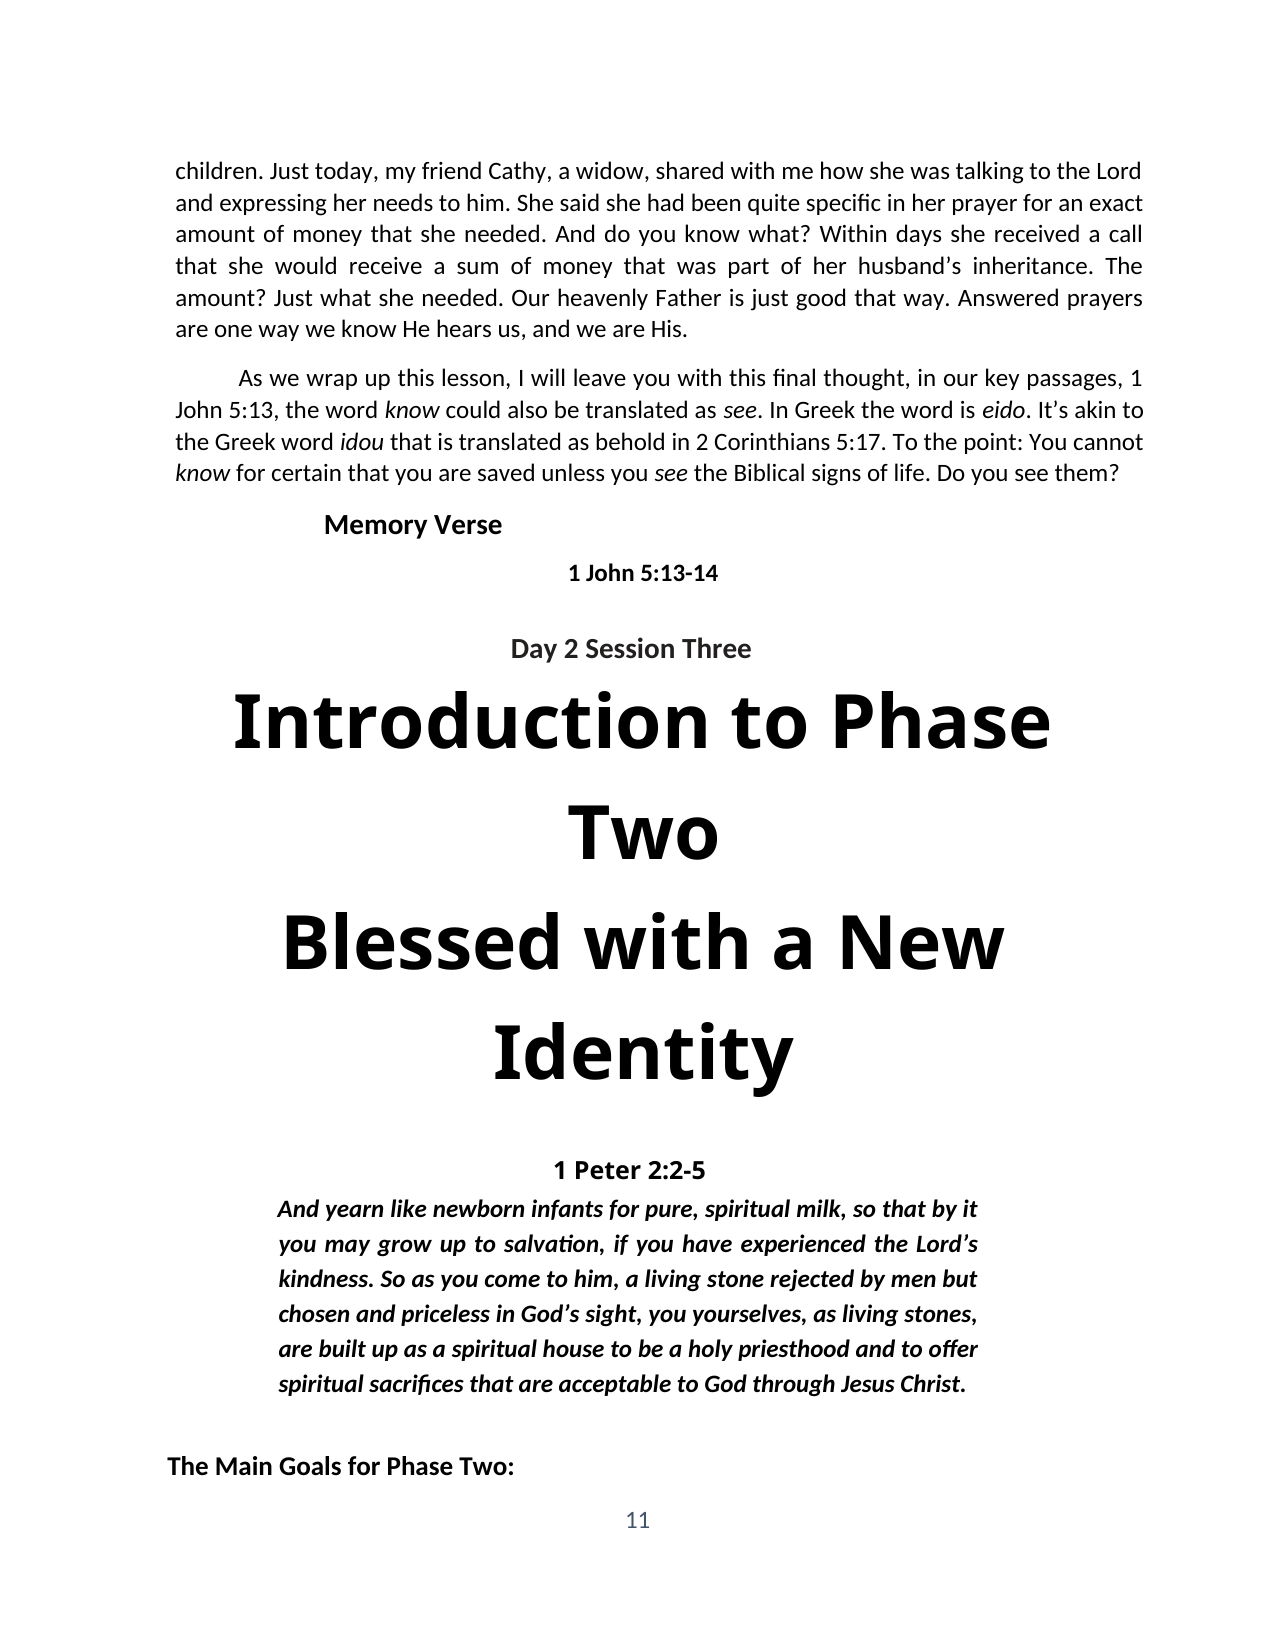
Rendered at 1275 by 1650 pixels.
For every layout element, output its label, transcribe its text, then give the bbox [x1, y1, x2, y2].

text As we wrap up this lesson, I will leave you with this final thought, in our key passages, 1 John 5:13, the word know could also be translated as see. In Greek the word is eido. It’s akin to the Greek word idou that is translated as behold in 2 Corinthians 5:17. To the point: You cannot know for certain that you are saved unless you see the Biblical signs of life. Do you see them? [175, 362, 1144, 488]
text Introduction to Phase Two [176, 669, 1110, 881]
text Blessed with a New Identity [176, 889, 1110, 1102]
text Day 2 Session Three [236, 630, 1027, 666]
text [175, 155, 1144, 344]
